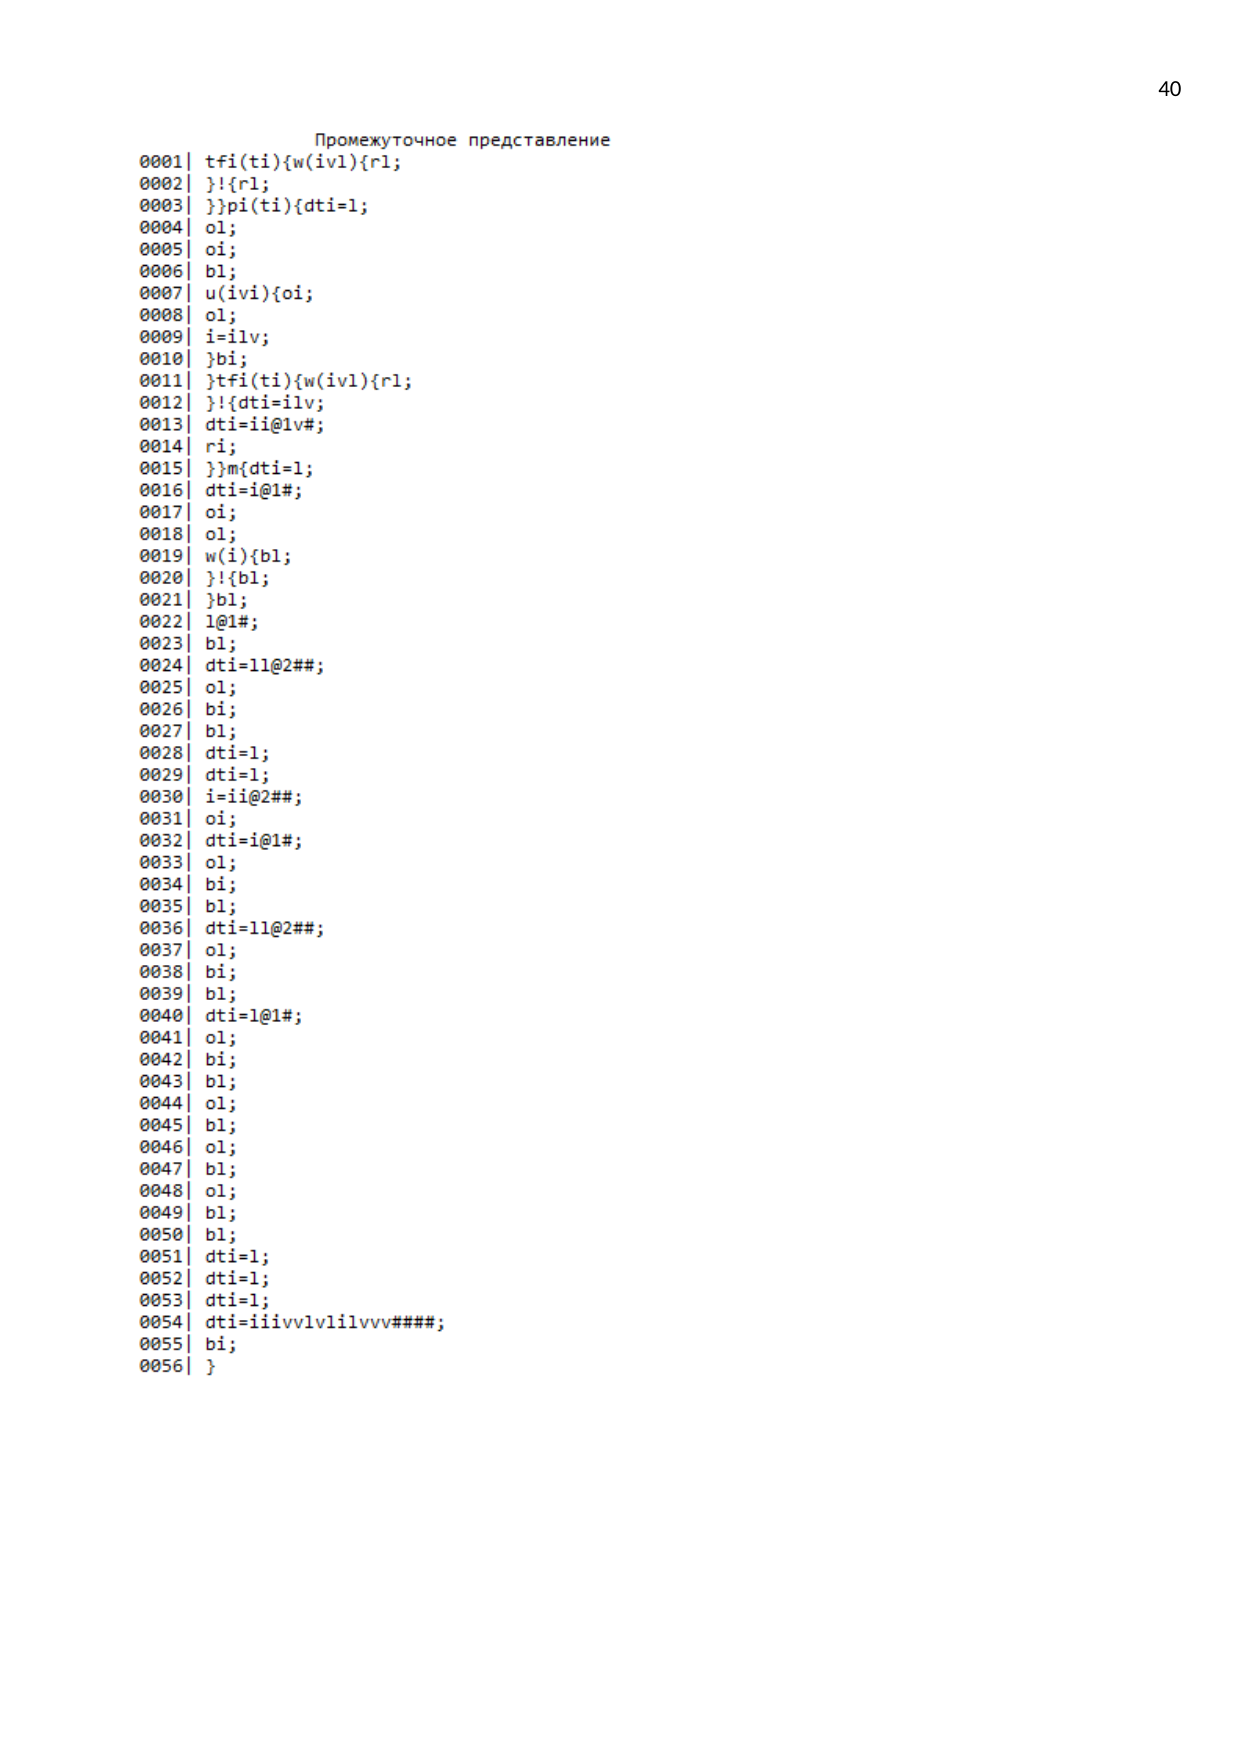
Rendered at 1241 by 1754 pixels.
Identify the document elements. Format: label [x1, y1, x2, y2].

picture [135, 118, 810, 1380]
